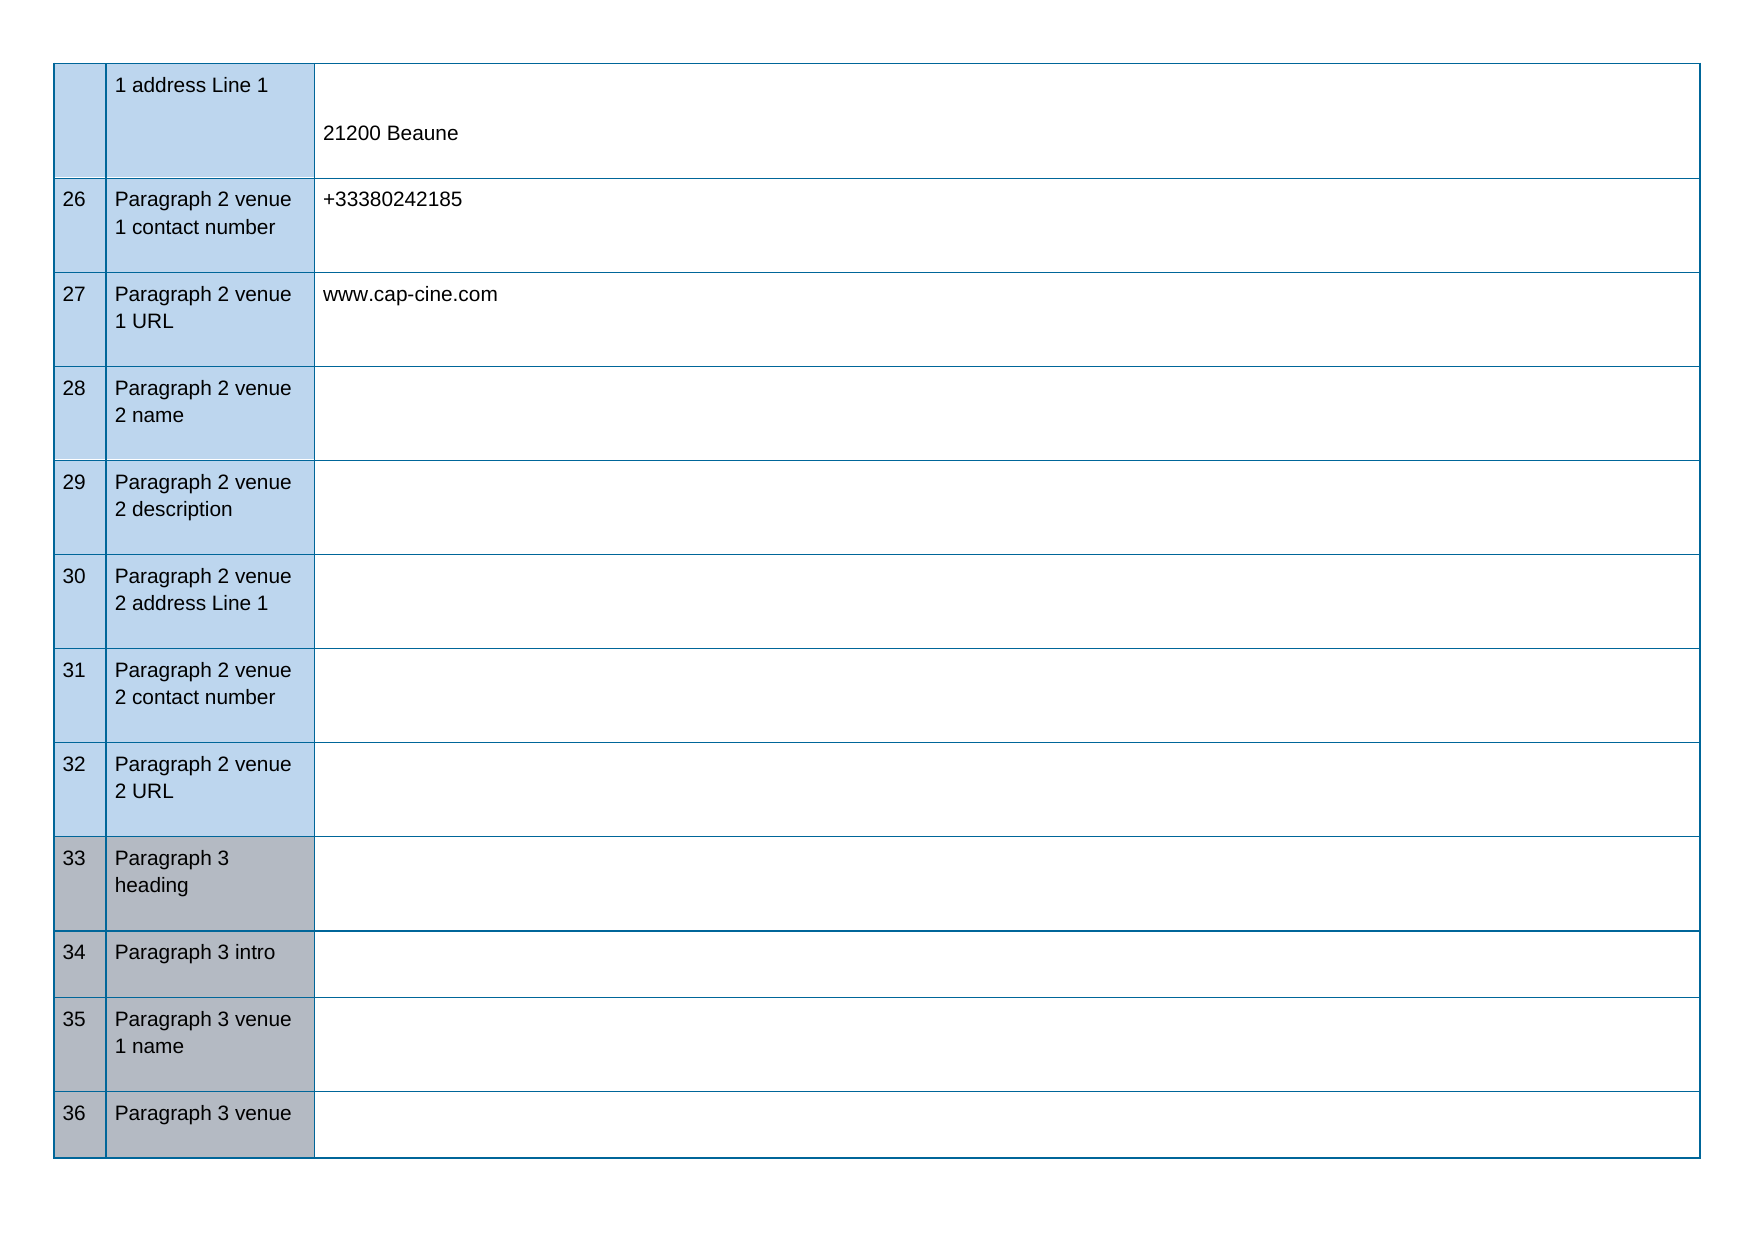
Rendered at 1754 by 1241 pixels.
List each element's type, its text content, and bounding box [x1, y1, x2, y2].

table_cell Paragraph 2 venue 1 contact number [107, 179, 314, 271]
table_cell 36 [55, 1092, 105, 1157]
table_cell +33380242185 [315, 179, 1699, 271]
table_cell [315, 932, 1699, 996]
table_cell Paragraph 2 venue 2 contact number [107, 649, 314, 742]
table_cell www.cap-cine.com [315, 273, 1699, 366]
table_cell 32 [55, 743, 105, 836]
table_cell 31 [55, 649, 105, 742]
table_cell Paragraph 2 venue 2 name [107, 367, 314, 459]
table_cell [315, 998, 1699, 1091]
table_cell 35 [55, 998, 105, 1091]
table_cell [107, 1092, 314, 1157]
table_cell 33 [55, 837, 105, 930]
table_cell 29 [55, 461, 105, 554]
table_cell 34 [55, 932, 105, 996]
table_cell Paragraph 2 venue 2 description [107, 461, 314, 554]
table_cell Paragraph 2 venue 2 address Line 1 [107, 555, 314, 648]
table_cell Paragraph 3 heading [107, 837, 314, 930]
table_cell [107, 64, 314, 177]
table_cell [315, 1092, 1699, 1157]
table_cell 28 [55, 367, 105, 459]
table_cell 30 [55, 555, 105, 648]
table_cell [315, 837, 1699, 930]
table_cell Paragraph 3 intro [107, 932, 314, 996]
table_cell 25 [55, 64, 105, 177]
table_cell [315, 743, 1699, 836]
table_cell 27 [55, 273, 105, 366]
table_cell [315, 649, 1699, 742]
table_cell Paragraph 2 venue 2 URL [107, 743, 314, 836]
table_cell Paragraph 3 venue 1 name [107, 998, 314, 1091]
table_cell Paragraph 2 venue 1 URL [107, 273, 314, 366]
table_cell 26 [55, 179, 105, 271]
table_cell [315, 555, 1699, 648]
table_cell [315, 64, 1699, 177]
table_cell [315, 461, 1699, 554]
table_cell [315, 367, 1699, 459]
